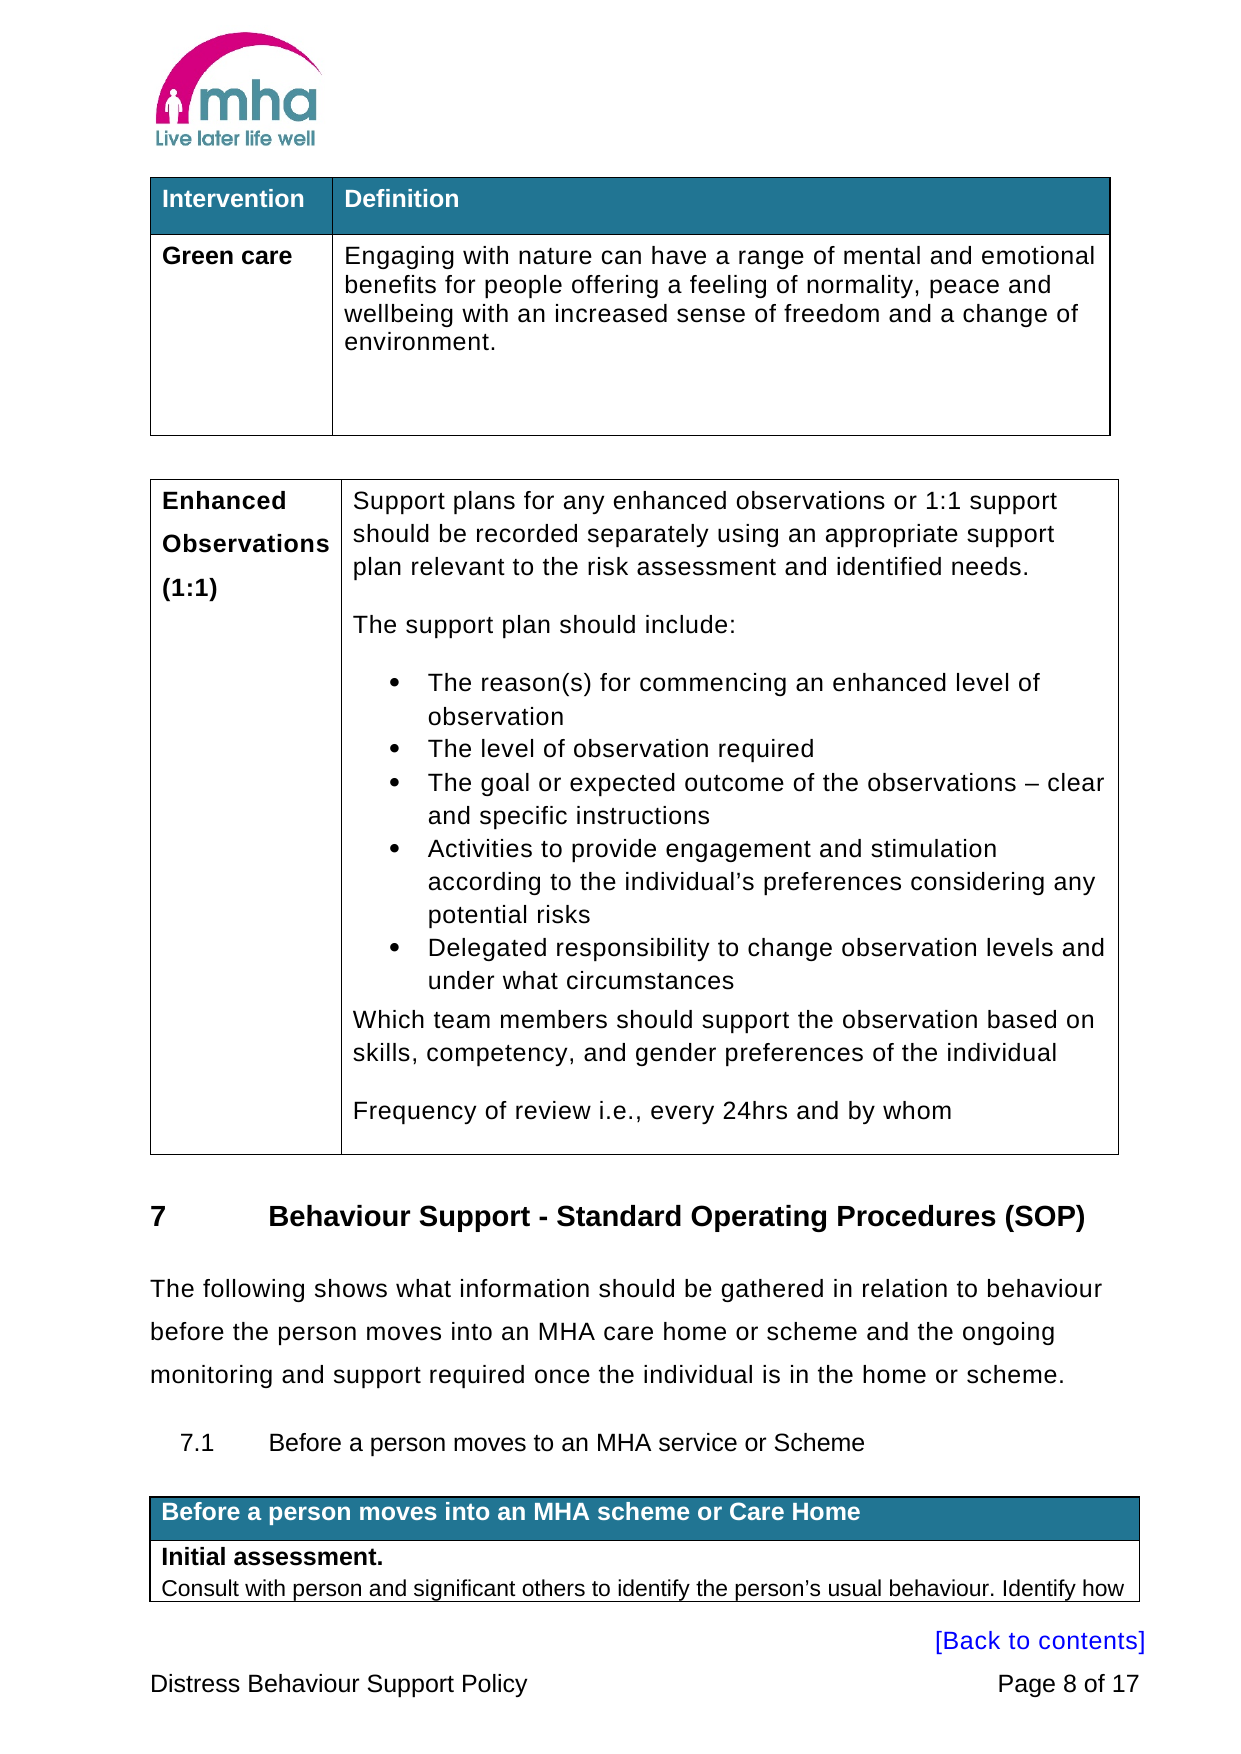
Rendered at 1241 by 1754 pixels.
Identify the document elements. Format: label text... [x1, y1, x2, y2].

table_header Before a person moves into an MHA scheme or Care Home [151, 1498, 1139, 1540]
table_header Definition [333, 178, 1109, 234]
table_header Intervention [151, 178, 332, 234]
table_header Support plans for any enhanced observations or 1:1 support should be recorded separately using an appropriate support plan relevant to the risk assessment and identified needs. The support plan should include: The reason(s) for commencing an enhanced level of observation The level of observation required The goal or expected outcome of the observations – clear and specific instructions Activities to provide engagement and stimulation according to the individual’s preferences considering any potential risks Delegated responsibility to change observation levels and under what circumstances Which team members should support the observation based on skills, competency, and gender preferences of the individual Frequency of review i.e., every 24hrs and by whom [342, 480, 1118, 1154]
subtitle Behaviour Support - Standard Operating Procedures (SOP) [150, 1198, 1146, 1232]
text The following shows what information should be gathered in relation to behaviour before the person moves into an MHA care home or scheme and the ongoing monitoring and support required once the individual is in the home or scheme. [150, 1274, 1146, 1389]
text Before a person moves to an MHA service or Scheme [179, 1428, 1146, 1457]
table_cell Green care [151, 235, 332, 435]
table_header Enhanced Observations (1:1) [151, 480, 341, 1154]
table_cell Engaging with nature can have a range of mental and emotional benefits for people offering a feeling of normality, peace and wellbeing with an increased sense of freedom and a change of environment. [333, 235, 1109, 435]
picture [150, 25, 327, 150]
